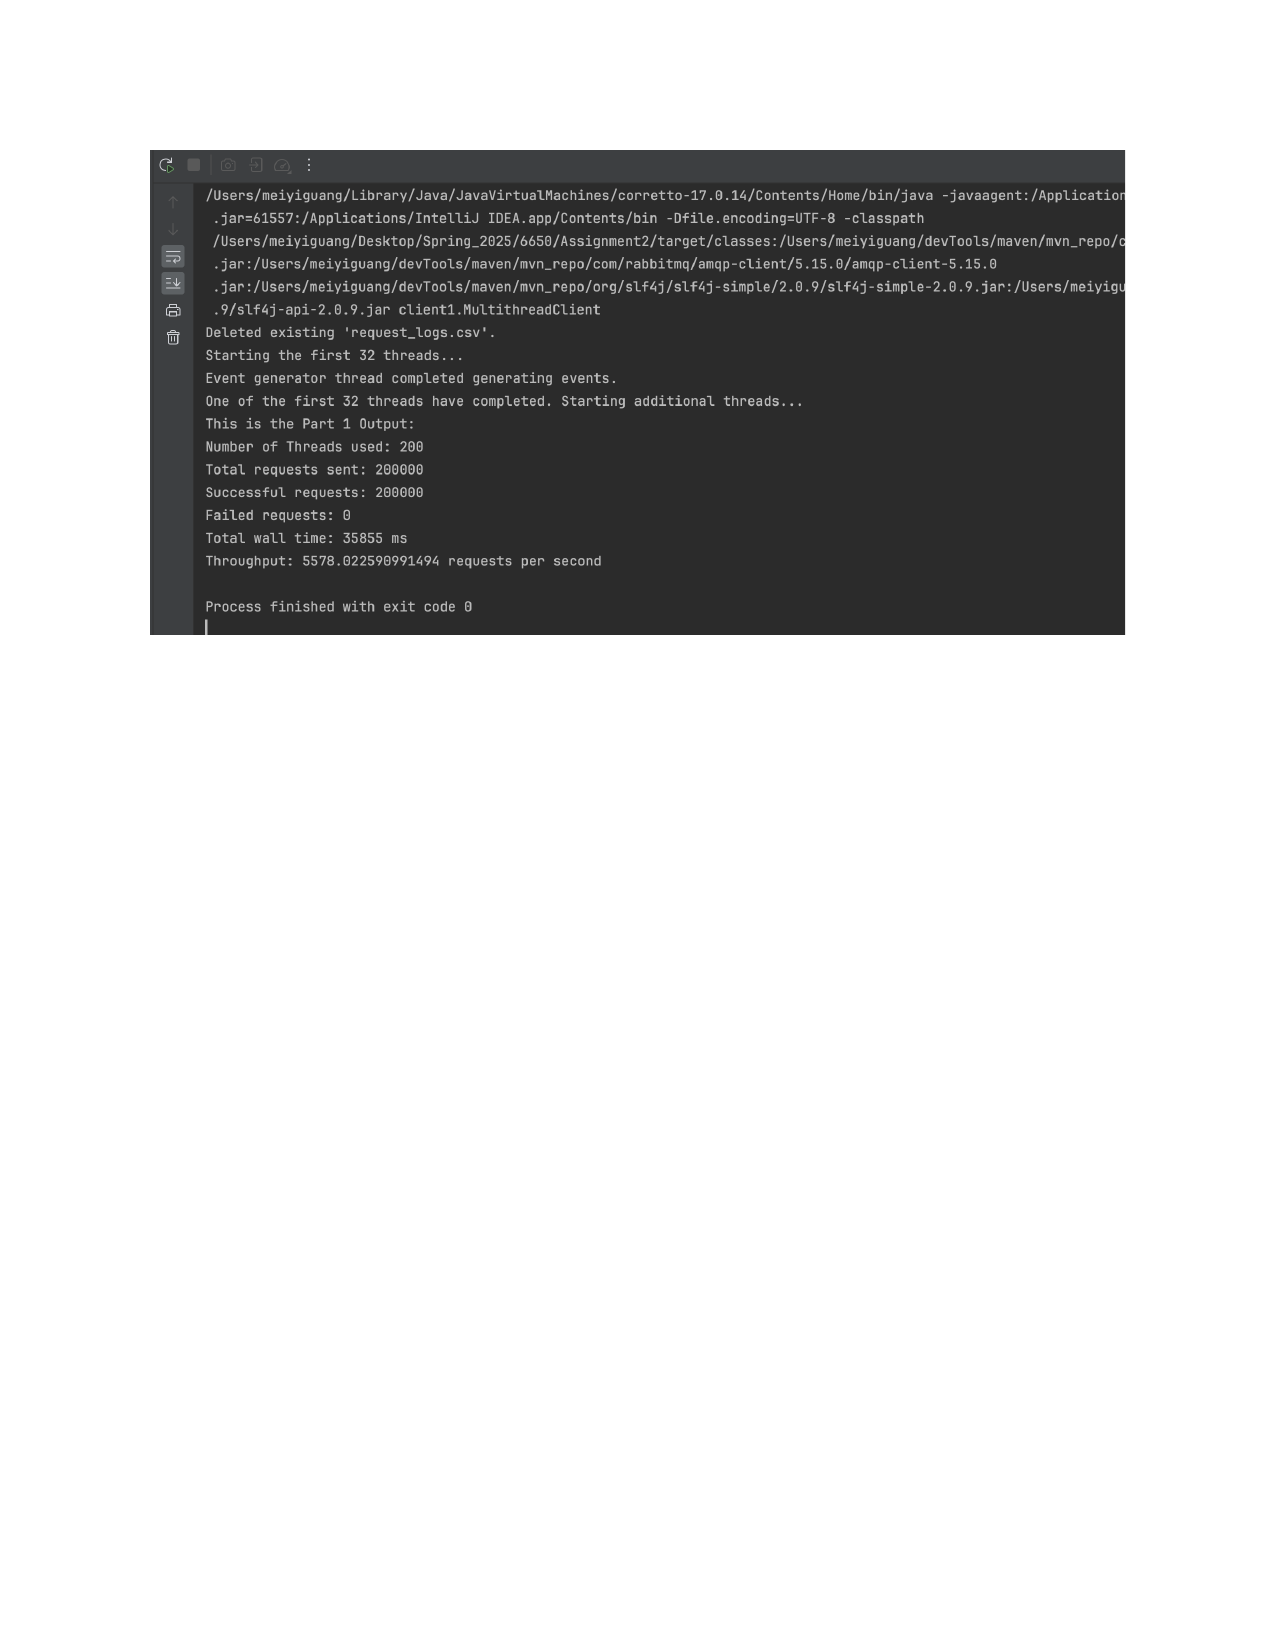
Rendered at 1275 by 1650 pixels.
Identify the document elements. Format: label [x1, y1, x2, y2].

picture [150, 150, 1125, 635]
